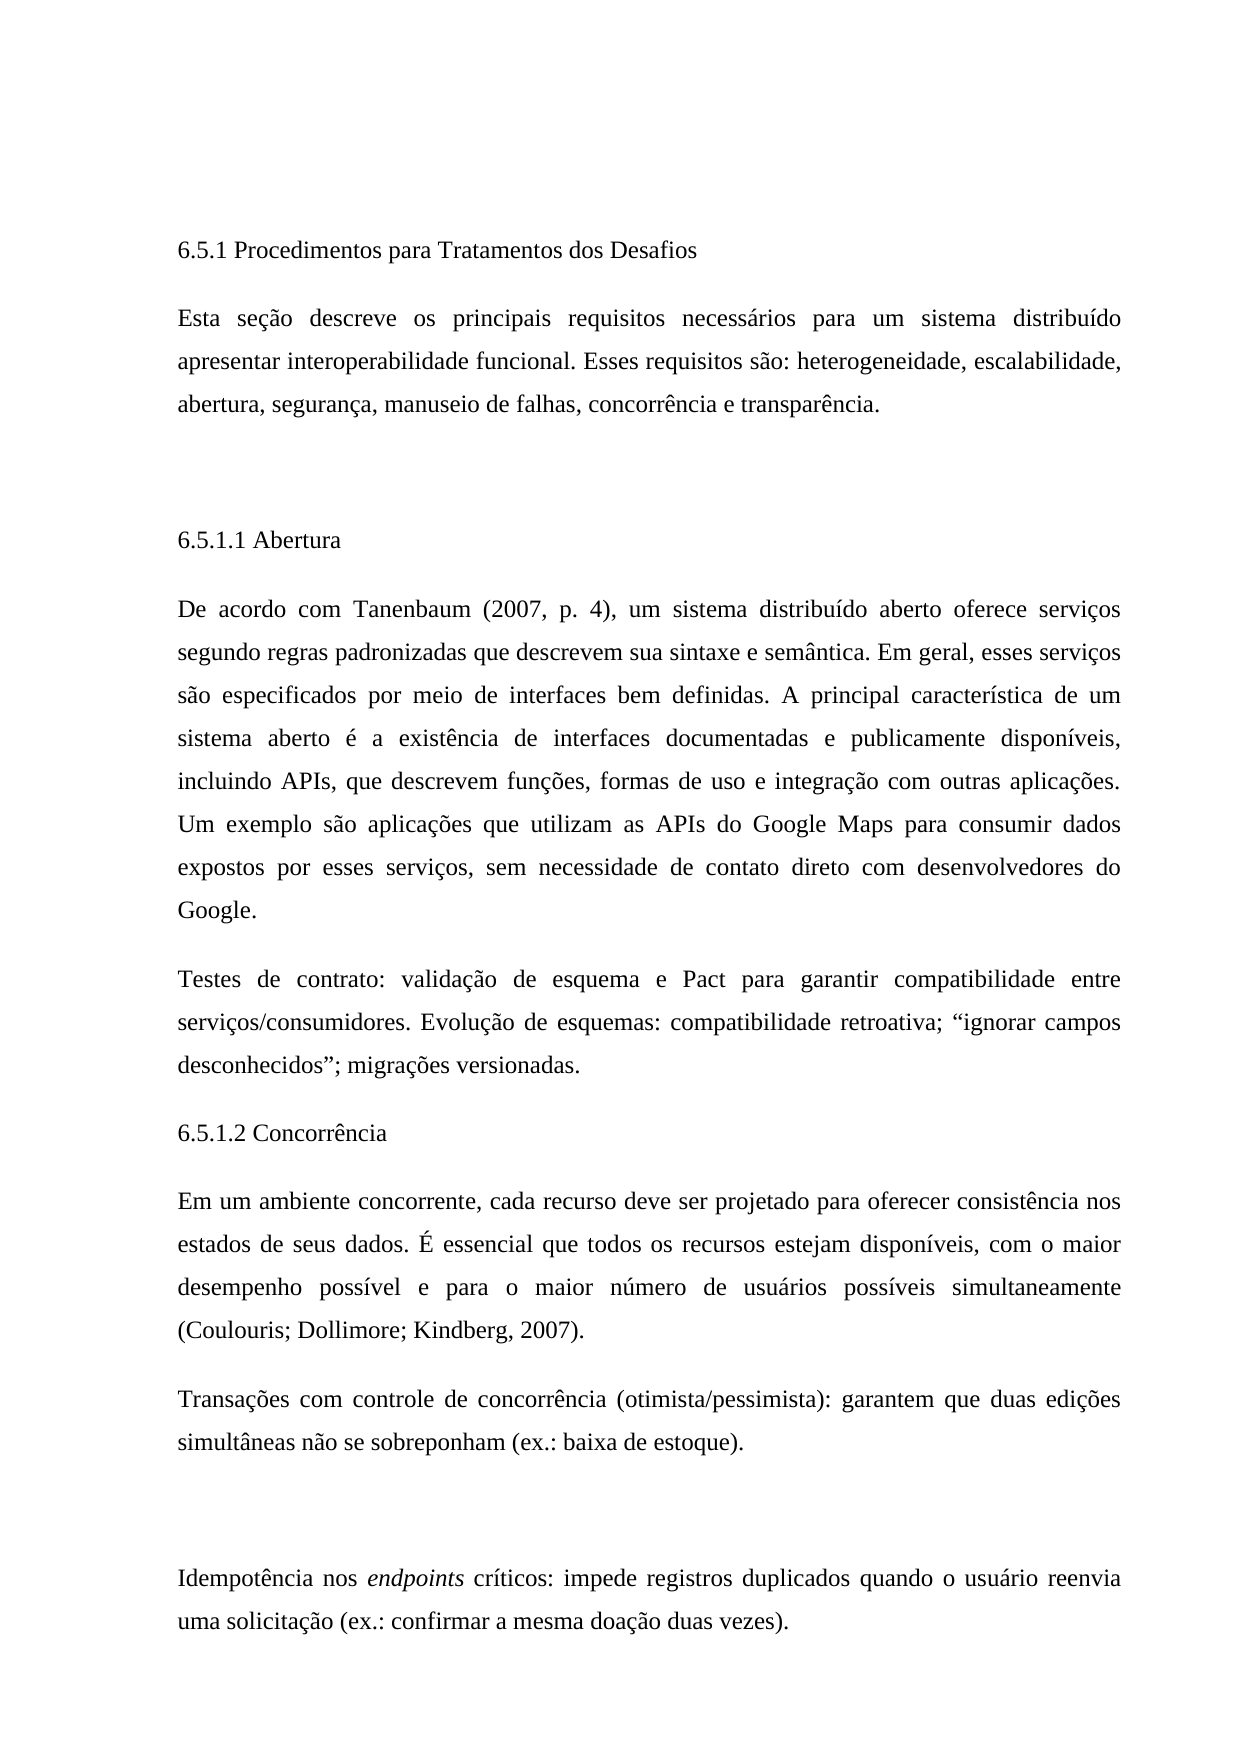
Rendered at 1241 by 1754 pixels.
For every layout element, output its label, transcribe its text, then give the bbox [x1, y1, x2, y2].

text Em um ambiente concorrente, cada recurso deve ser projetado para oferecer consistência nos estados de seus dados. É essencial que todos os recursos estejam disponíveis, com o maior desempenho possível e para o maior número de usuários possíveis simultaneamente (Coulouris; Dollimore; Kindberg, 2007). [177, 1186, 1122, 1344]
text Esta seção descreve os principais requisitos necessários para um sistema distribuído apresentar interoperabilidade funcional. Esses requisitos são: heterogeneidade, escalabilidade, abertura, segurança, manuseio de falhas, concorrência e transparência. [177, 303, 1122, 418]
text De acordo com Tanenbaum (2007, p. 4), um sistema distribuído aberto oferece serviços segundo regras padronizadas que descrevem sua sintaxe e semântica. Em geral, esses serviços são especificados por meio de interfaces bem definidas. A principal característica de um sistema aberto é a existência de interfaces documentadas e publicamente disponíveis, incluindo APIs, que descrevem funções, formas de uso e integração com outras aplicações. Um exemplo são aplicações que utilizam as APIs do Google Maps para consumir dados expostos por esses serviços, sem necessidade de contato direto com desenvolvedores do Google. [177, 594, 1122, 924]
subtitle 6.5.1 Procedimentos para Tratamentos dos Desafios [177, 235, 1122, 264]
text 6.5.1.2 Concorrência [177, 1118, 1122, 1147]
text 6.5.1.1 Abertura [177, 526, 1122, 554]
text Testes de contrato: validação de esquema e Pact para garantir compatibilidade entre serviços/consumidores. Evolução de esquemas: compatibilidade retroativa; “ignorar campos desconhecidos”; migrações versionadas. [177, 964, 1122, 1079]
text Transações com controle de concorrência (otimista/pessimista): garantem que duas edições simultâneas não se sobreponham (ex.: baixa de estoque). [177, 1384, 1122, 1456]
text Idempotência nos endpoints críticos: impede registros duplicados quando o usuário reenvia uma solicitação (ex.: confirmar a mesma doação duas vezes). [177, 1563, 1122, 1635]
